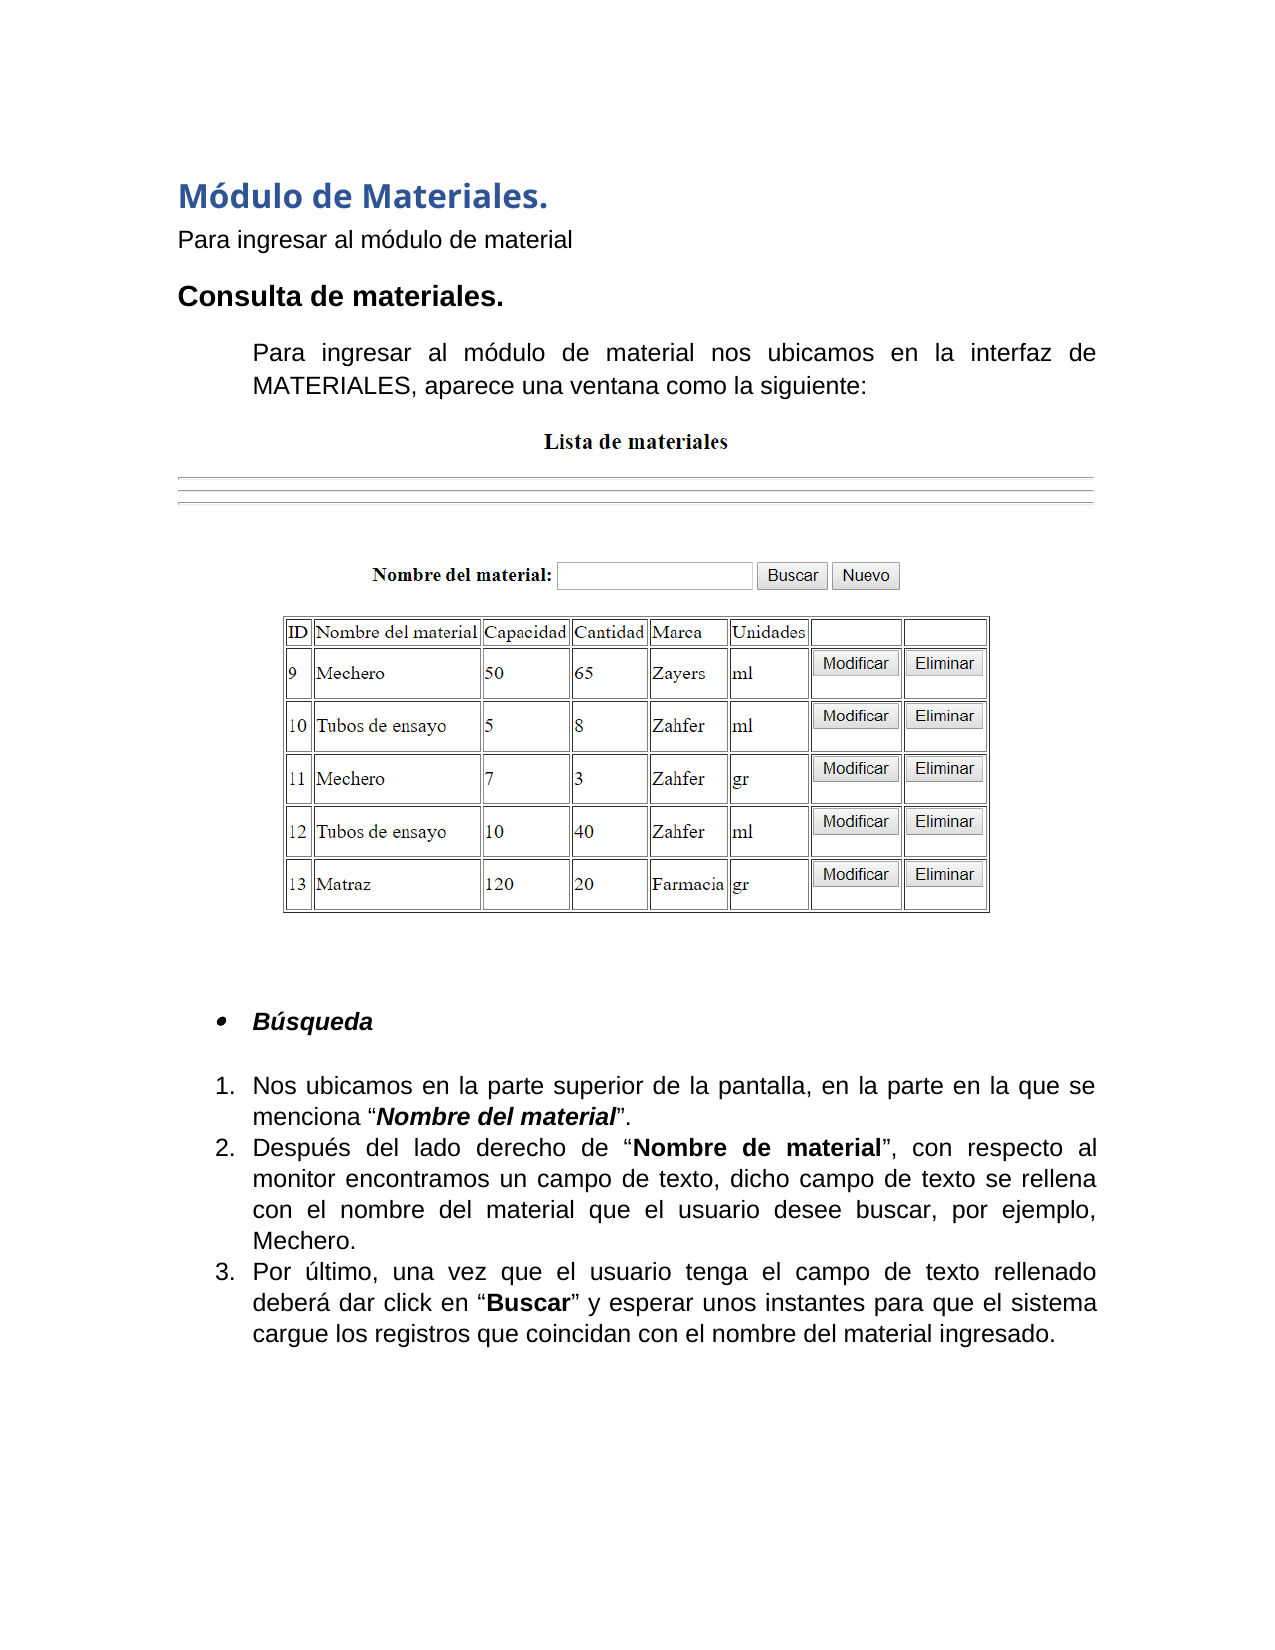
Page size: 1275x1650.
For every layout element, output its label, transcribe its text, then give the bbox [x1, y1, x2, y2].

text Consulta de materiales. [177, 279, 1098, 312]
list Para ingresar al módulo de material nos ubicamos en la interfaz de MATERIALES, aparece una ventana como la siguiente: [252, 338, 1098, 400]
subtitle Módulo de Materiales. [177, 173, 1098, 218]
list Después del lado derecho de “Nombre de material”, con respecto al monitor encontramos un campo de texto, dicho campo de texto se rellena con el nombre del material que el usuario desee buscar, por ejemplo, Mechero. [215, 1133, 1098, 1254]
text Para ingresar al módulo de material [177, 225, 1098, 253]
list Búsqueda [215, 1006, 1098, 1035]
list Nos ubicamos en la parte superior de la pantalla, en la parte en la que se menciona “Nombre del material”. [215, 1071, 1098, 1130]
list Por último, una vez que el usuario tenga el campo de texto rellenado deberá dar click en “Buscar” y esperar unos instantes para que el sistema cargue los registros que coincidan con el nombre del material ingresado. [215, 1257, 1098, 1348]
picture [177, 425, 1098, 928]
